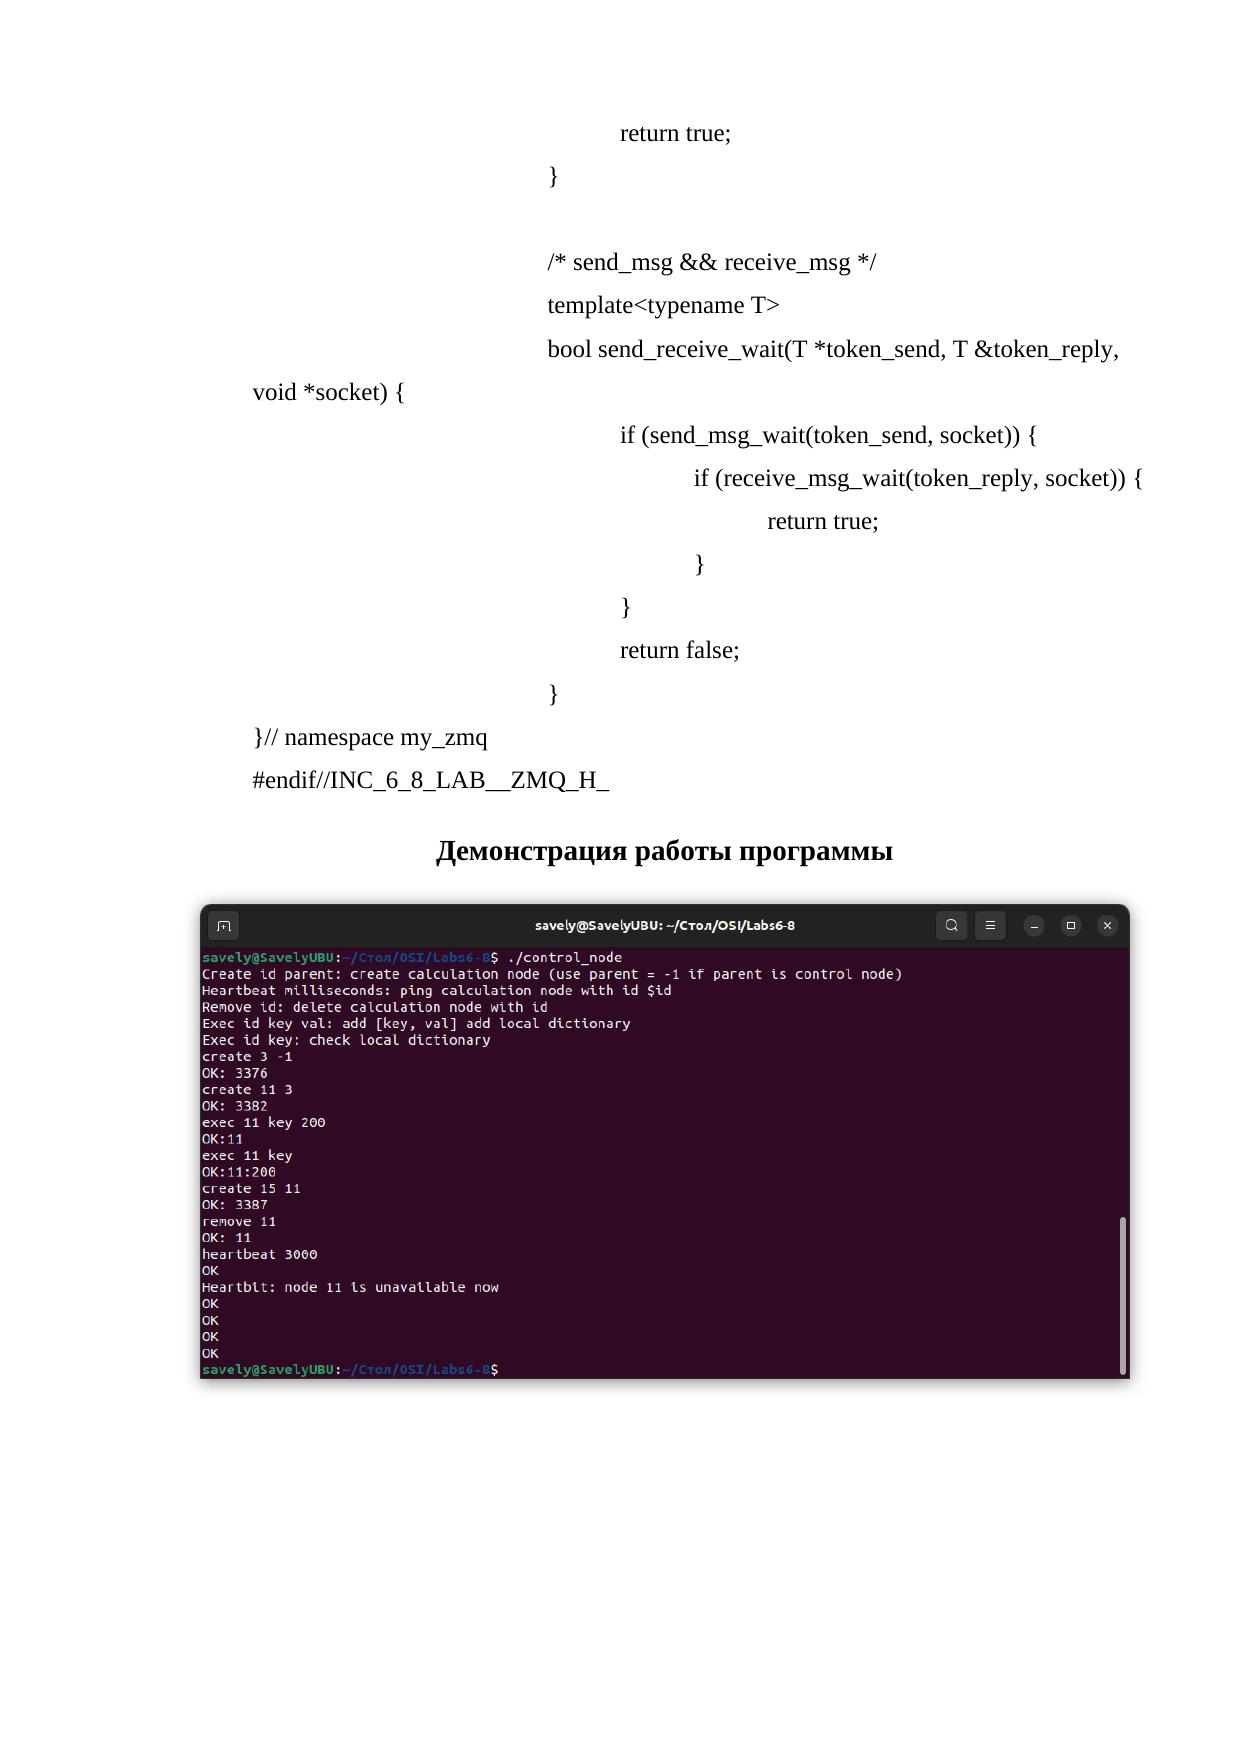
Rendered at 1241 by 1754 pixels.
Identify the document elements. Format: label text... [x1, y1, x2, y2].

list } [252, 161, 1152, 190]
list return true; [252, 506, 1152, 535]
list bool send_receive_wait(T *token_send, T &token_reply, void *socket) { [252, 334, 1152, 406]
list } [252, 592, 1152, 621]
list return true; [252, 118, 1152, 147]
list #endif//INC_6_8_LAB__ZMQ_H_ [252, 765, 1152, 794]
list /* send_msg && receive_msg */ [252, 247, 1152, 276]
list template<typename T> [252, 291, 1152, 319]
list } [252, 679, 1152, 707]
subtitle Демонстрация работы программы [177, 833, 1152, 867]
list return false; [252, 636, 1152, 664]
list if (receive_msg_wait(token_reply, socket)) { [252, 463, 1152, 492]
list if (send_msg_wait(token_send, socket)) { [252, 420, 1152, 449]
picture [177, 883, 1152, 1404]
list } [252, 549, 1152, 578]
list }// namespace my_zmq [252, 722, 1152, 751]
